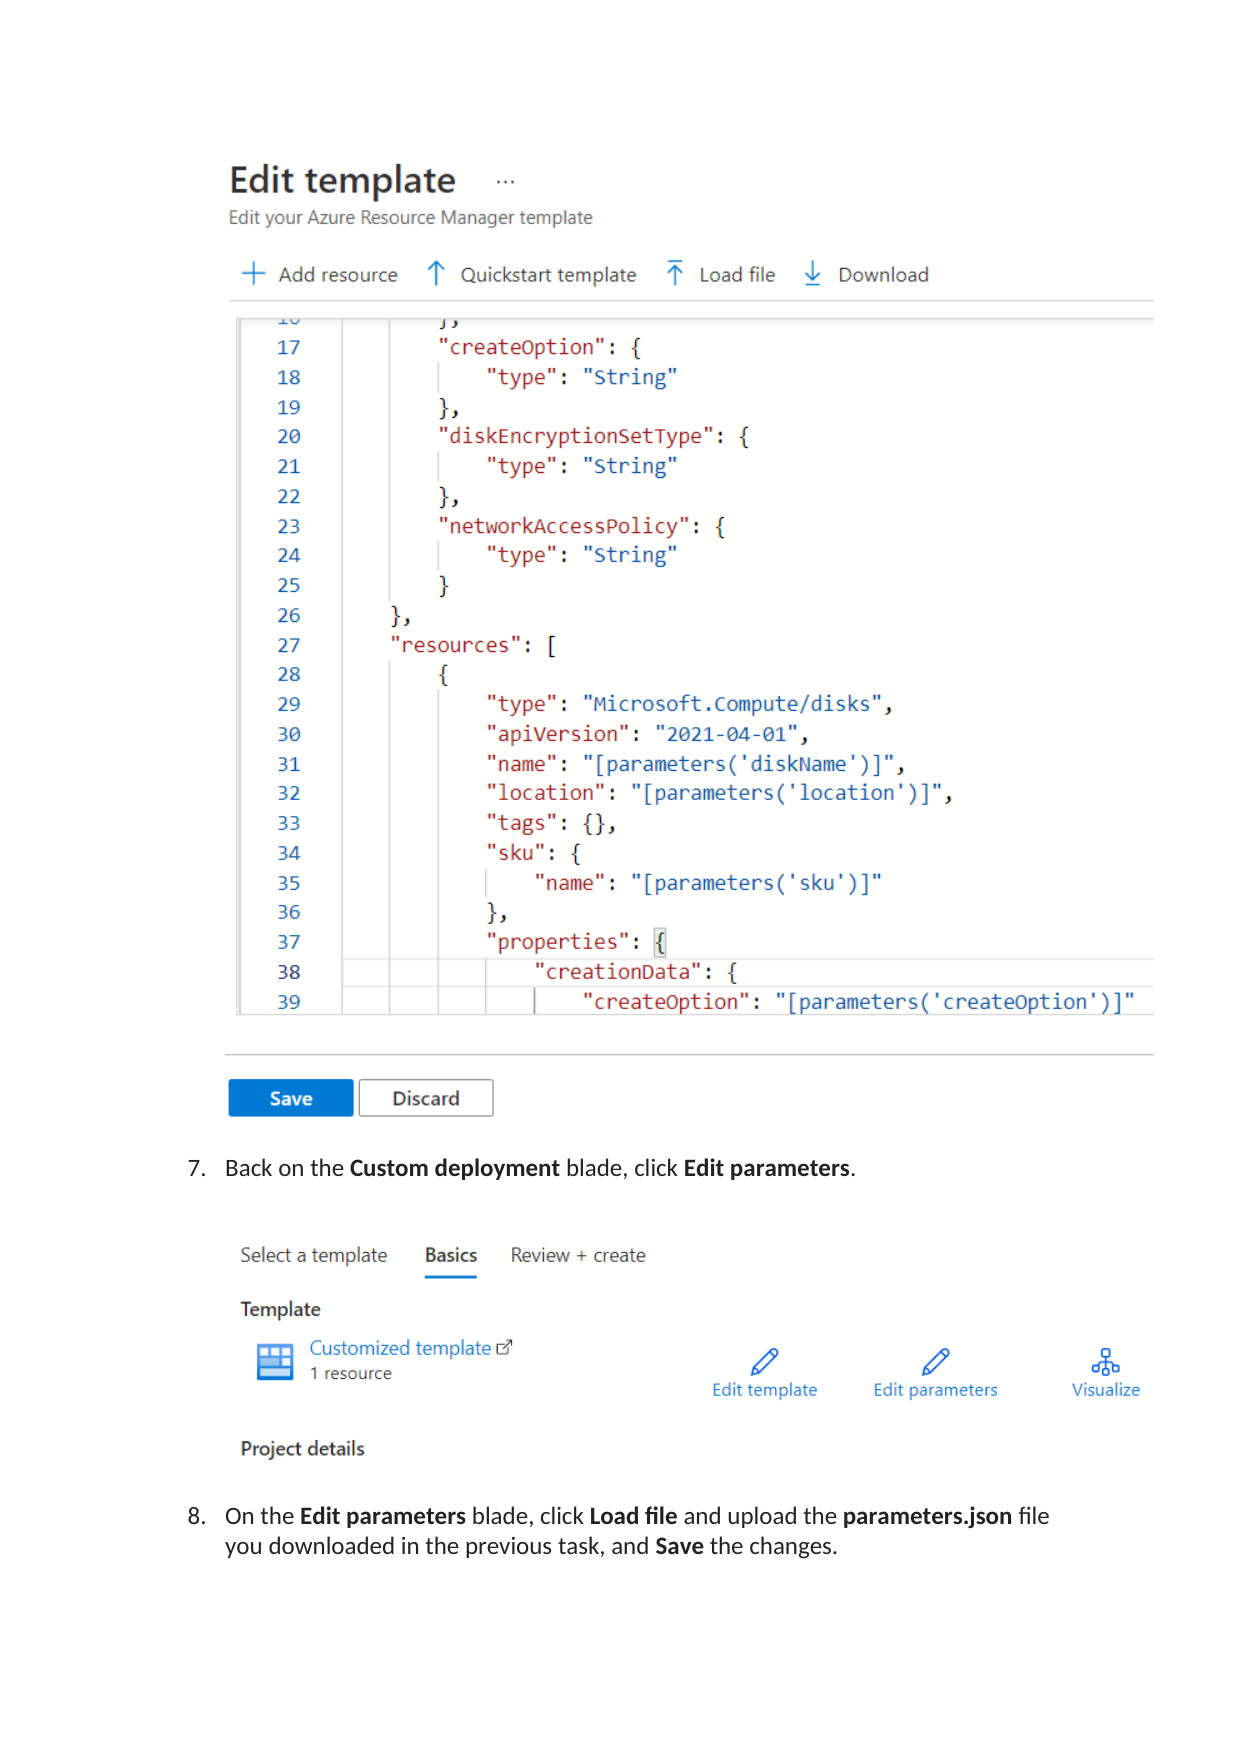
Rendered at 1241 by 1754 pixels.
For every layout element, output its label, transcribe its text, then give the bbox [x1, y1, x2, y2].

list Back on the Custom deployment blade, click Edit parameters. [187, 1152, 1090, 1182]
list On the Edit parameters blade, click Load file and upload the parameters.json file you downloaded in the previous task, and Save the changes. [187, 1500, 1090, 1561]
picture [225, 1211, 1166, 1471]
picture [225, 150, 1154, 1123]
